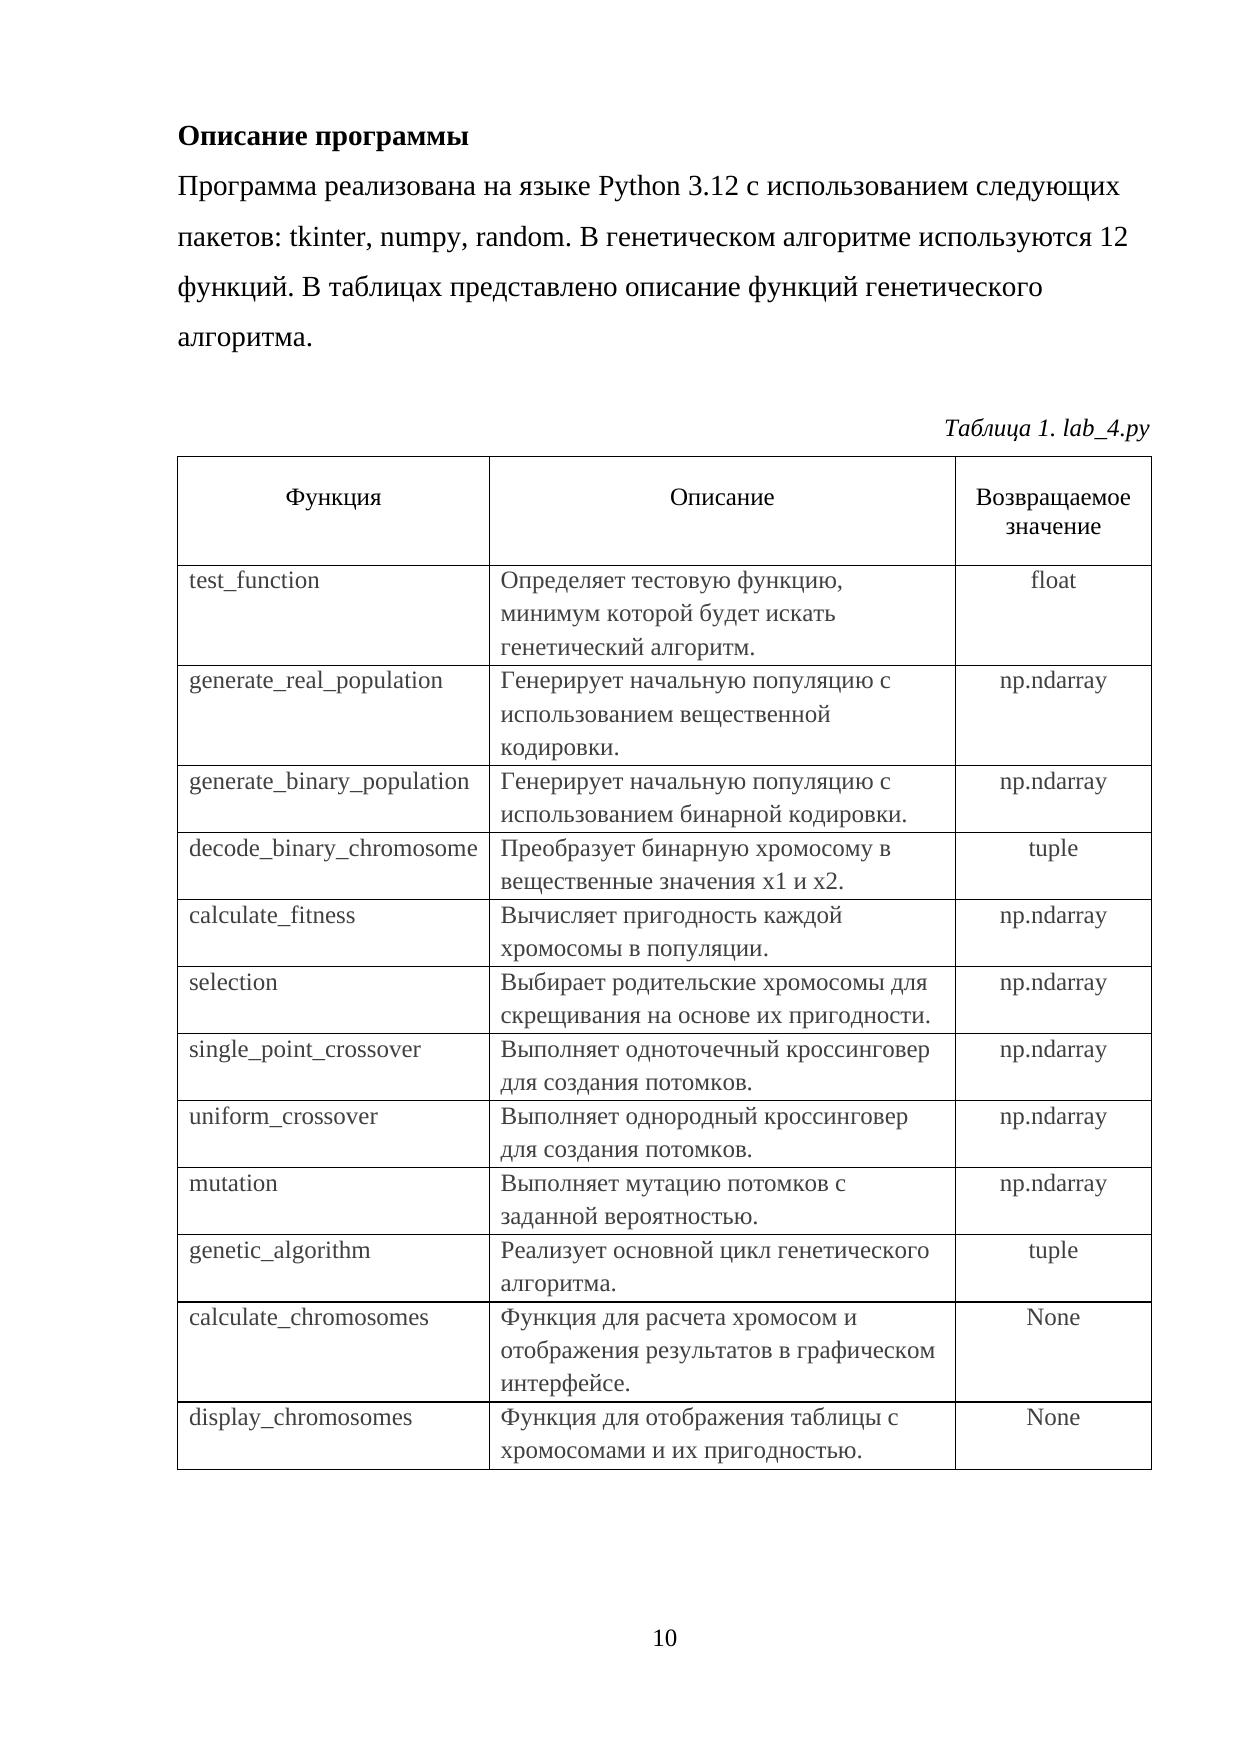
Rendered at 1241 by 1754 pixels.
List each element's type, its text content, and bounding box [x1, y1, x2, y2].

table_cell display_chromosomes [178, 1403, 489, 1468]
table_cell Вычисляет пригодность каждой хромосомы в популяции. [490, 900, 955, 966]
table_cell np.ndarray [956, 1034, 1151, 1100]
table_cell Функция для отображения таблицы с хромосомами и их пригодностью. [490, 1403, 955, 1468]
table_cell Реализует основной цикл генетического алгоритма. [490, 1235, 955, 1301]
table_cell uniform_crossover [178, 1101, 489, 1167]
table_cell np.ndarray [956, 900, 1151, 966]
table_cell np.ndarray [956, 1168, 1151, 1234]
table_cell float [956, 566, 1151, 664]
text Программа реализована на языке Python 3.12 с использованием следующих пакетов: tkinter, numpy, random. В генетическом алгоритме используются 12 функций. В таблицах представлено описание функций генетического алгоритма. [177, 168, 1152, 353]
table_cell Выполняет однородный кроссинговер для создания потомков. [490, 1101, 955, 1167]
table_cell tuple [956, 1235, 1151, 1301]
table_cell tuple [956, 833, 1151, 899]
table_cell Определяет тестовую функцию, минимум которой будет искать генетический алгоритм. [490, 566, 955, 664]
table_cell generate_real_population [178, 666, 489, 765]
table_header Описание [490, 457, 955, 564]
table_cell decode_binary_chromosome [178, 833, 489, 899]
table_cell Генерирует начальную популяцию с использованием бинарной кодировки. [490, 766, 955, 832]
table_cell Выполняет мутацию потомков с заданной вероятностью. [490, 1168, 955, 1234]
table_cell test_function [178, 566, 489, 664]
table_cell Выбирает родительские хромосомы для скрещивания на основе их пригодности. [490, 967, 955, 1033]
table_header Возвращаемое значение [956, 457, 1151, 564]
table_cell single_point_crossover [178, 1034, 489, 1100]
table_cell calculate_fitness [178, 900, 489, 966]
table_cell np.ndarray [956, 1101, 1151, 1167]
table_cell generate_binary_population [178, 766, 489, 832]
table_cell Преобразует бинарную хромосому в вещественные значения x1 и x2. [490, 833, 955, 899]
table_cell genetic_algorithm [178, 1235, 489, 1301]
table_cell Функция для расчета хромосом и отображения результатов в графическом интерфейсе. [490, 1303, 955, 1401]
text Таблица 1. lab_4.py [177, 413, 1152, 442]
table_cell mutation [178, 1168, 489, 1234]
table_cell np.ndarray [956, 666, 1151, 765]
table_cell None [956, 1303, 1151, 1401]
table_cell Выполняет одноточечный кроссинговер для создания потомков. [490, 1034, 955, 1100]
table_header Функция [178, 457, 489, 564]
table_cell calculate_chromosomes [178, 1303, 489, 1401]
table_cell np.ndarray [956, 967, 1151, 1033]
table_cell Генерирует начальную популяцию с использованием вещественной кодировки. [490, 666, 955, 765]
table_cell np.ndarray [956, 766, 1151, 832]
subtitle Описание программы [177, 118, 1152, 152]
table_cell None [956, 1403, 1151, 1468]
table_cell selection [178, 967, 489, 1033]
